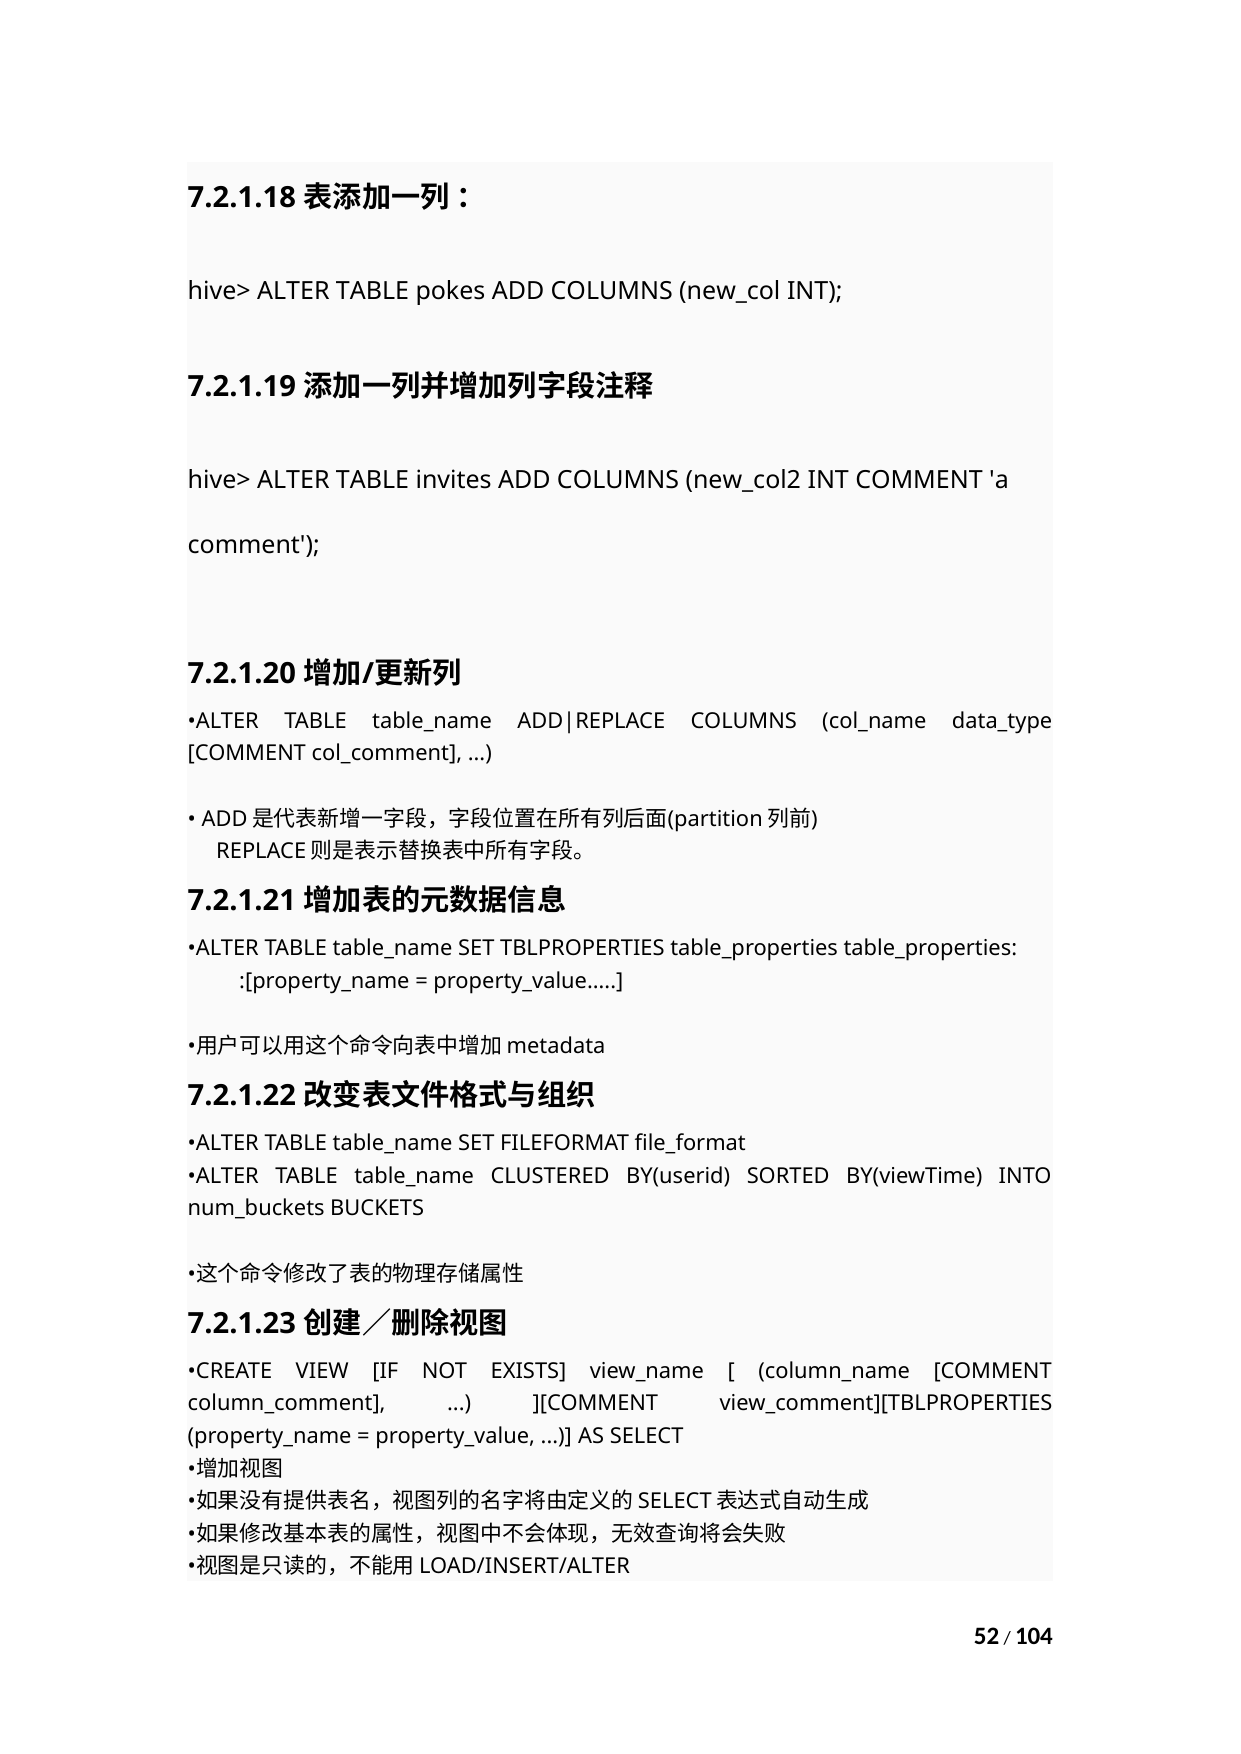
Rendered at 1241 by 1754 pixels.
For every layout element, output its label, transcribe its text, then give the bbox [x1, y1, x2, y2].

text •这个命令修改了表的物理存储属性 [187, 1256, 1053, 1288]
text •视图是只读的，不能用LOAD/INSERT/ALTER [187, 1548, 1053, 1581]
text hive> ALTER TABLE pokes ADD COLUMNS (new_col INT); [187, 257, 1053, 322]
text •ALTER TABLE table_name SET FILEFORMAT file_format [187, 1126, 1053, 1158]
text •如果修改基本表的属性，视图中不会体现，无效查询将会失败 [187, 1516, 1053, 1548]
text •用户可以用这个命令向表中增加metadata [187, 1028, 1053, 1061]
text REPLACE则是表示替换表中所有字段。 [187, 833, 1053, 866]
subtitle 添加一列并增加列字段注释 [187, 351, 1053, 416]
text •ALTER TABLE table_name CLUSTERED BY(userid) SORTED BY(viewTime) INTO num_buckets BUCKETS [187, 1158, 1053, 1223]
text •ALTER TABLE table_name SET TBLPROPERTIES table_properties table_properties: [187, 931, 1053, 963]
text •ALTER TABLE table_name ADD|REPLACE COLUMNS (col_name data_type [COMMENT col_comment], ...) [187, 703, 1053, 768]
text • ADD是代表新增一字段，字段位置在所有列后面(partition列前) [187, 801, 1053, 833]
subtitle 创建／删除视图 [187, 1288, 1053, 1353]
subtitle 改变表文件格式与组织 [187, 1061, 1053, 1126]
subtitle 表添加一列 ： [187, 162, 1053, 227]
subtitle 增加/更新列 [187, 638, 1053, 703]
text •如果没有提供表名，视图列的名字将由定义的SELECT表达式自动生成 [187, 1483, 1053, 1516]
subtitle 增加表的元数据信息 [187, 866, 1053, 931]
text •CREATE VIEW [IF NOT EXISTS] view_name [ (column_name [COMMENT column_comment], ...) ][COMMENT view_comment][TBLPROPERTIES (property_name = property_value, ...)] AS SELECT [187, 1353, 1053, 1451]
text hive> ALTER TABLE invites ADD COLUMNS (new_col2 INT COMMENT 'a comment'); [187, 447, 1053, 577]
text •增加视图 [187, 1451, 1053, 1483]
text :[property_name = property_value…..] [187, 963, 1053, 996]
